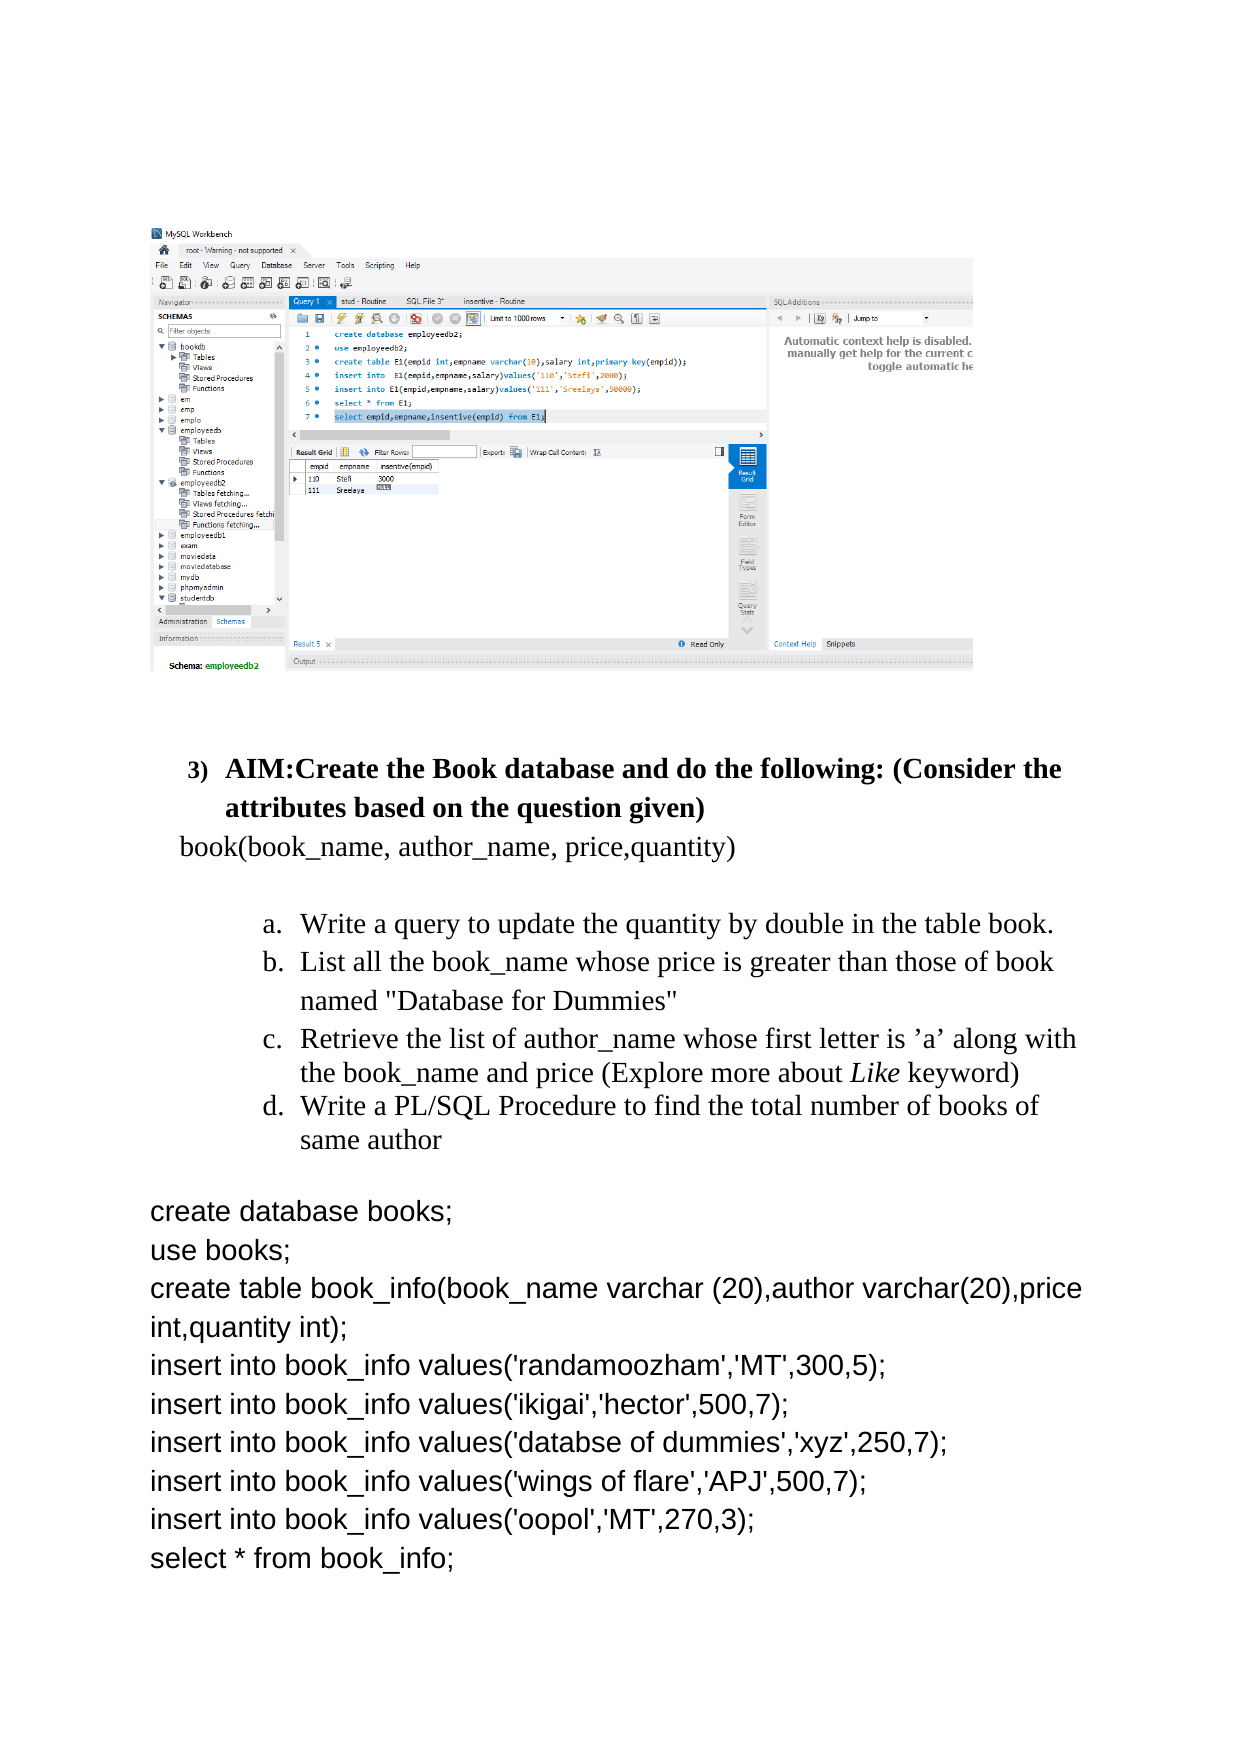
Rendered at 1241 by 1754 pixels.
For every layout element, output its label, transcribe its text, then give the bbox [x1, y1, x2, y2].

picture [150, 227, 973, 671]
text use books; [150, 1233, 1090, 1266]
list book(book_name, author_name, price,quantity) [165, 829, 1090, 862]
list Write a PL/SQL Procedure to find the total number of books of same author [262, 1088, 1090, 1156]
list List all the book_name whose price is greater than those of book named "Database for Dummies" [262, 944, 1090, 1016]
text insert into book_info values('oopol','MT',270,3); [150, 1502, 1090, 1536]
text insert into book_info values('wings of flare','APJ',500,7); [150, 1464, 1090, 1497]
text insert into book_info values('databse of dummies','xyz',250,7); [150, 1425, 1090, 1459]
text insert into book_info values('randamoozham','MT',300,5); [150, 1348, 1090, 1382]
text insert into book_info values('ikigai','hector',500,7); [150, 1387, 1090, 1420]
text create database books; [150, 1194, 1090, 1228]
text select * from book_info; [150, 1541, 1090, 1574]
text create table book_info(book_name varchar (20),author varchar(20),price int,quantity int); [150, 1271, 1090, 1343]
list Retrieve the list of author_name whose first letter is ’a’ along with the book_name and price (Explore more about Like keyword) [262, 1021, 1090, 1088]
list AIM:Create the Book database and do the following: (Consider the attributes based on the question given) [187, 752, 1090, 824]
list Write a query to update the quantity by double in the table book. [262, 906, 1090, 939]
